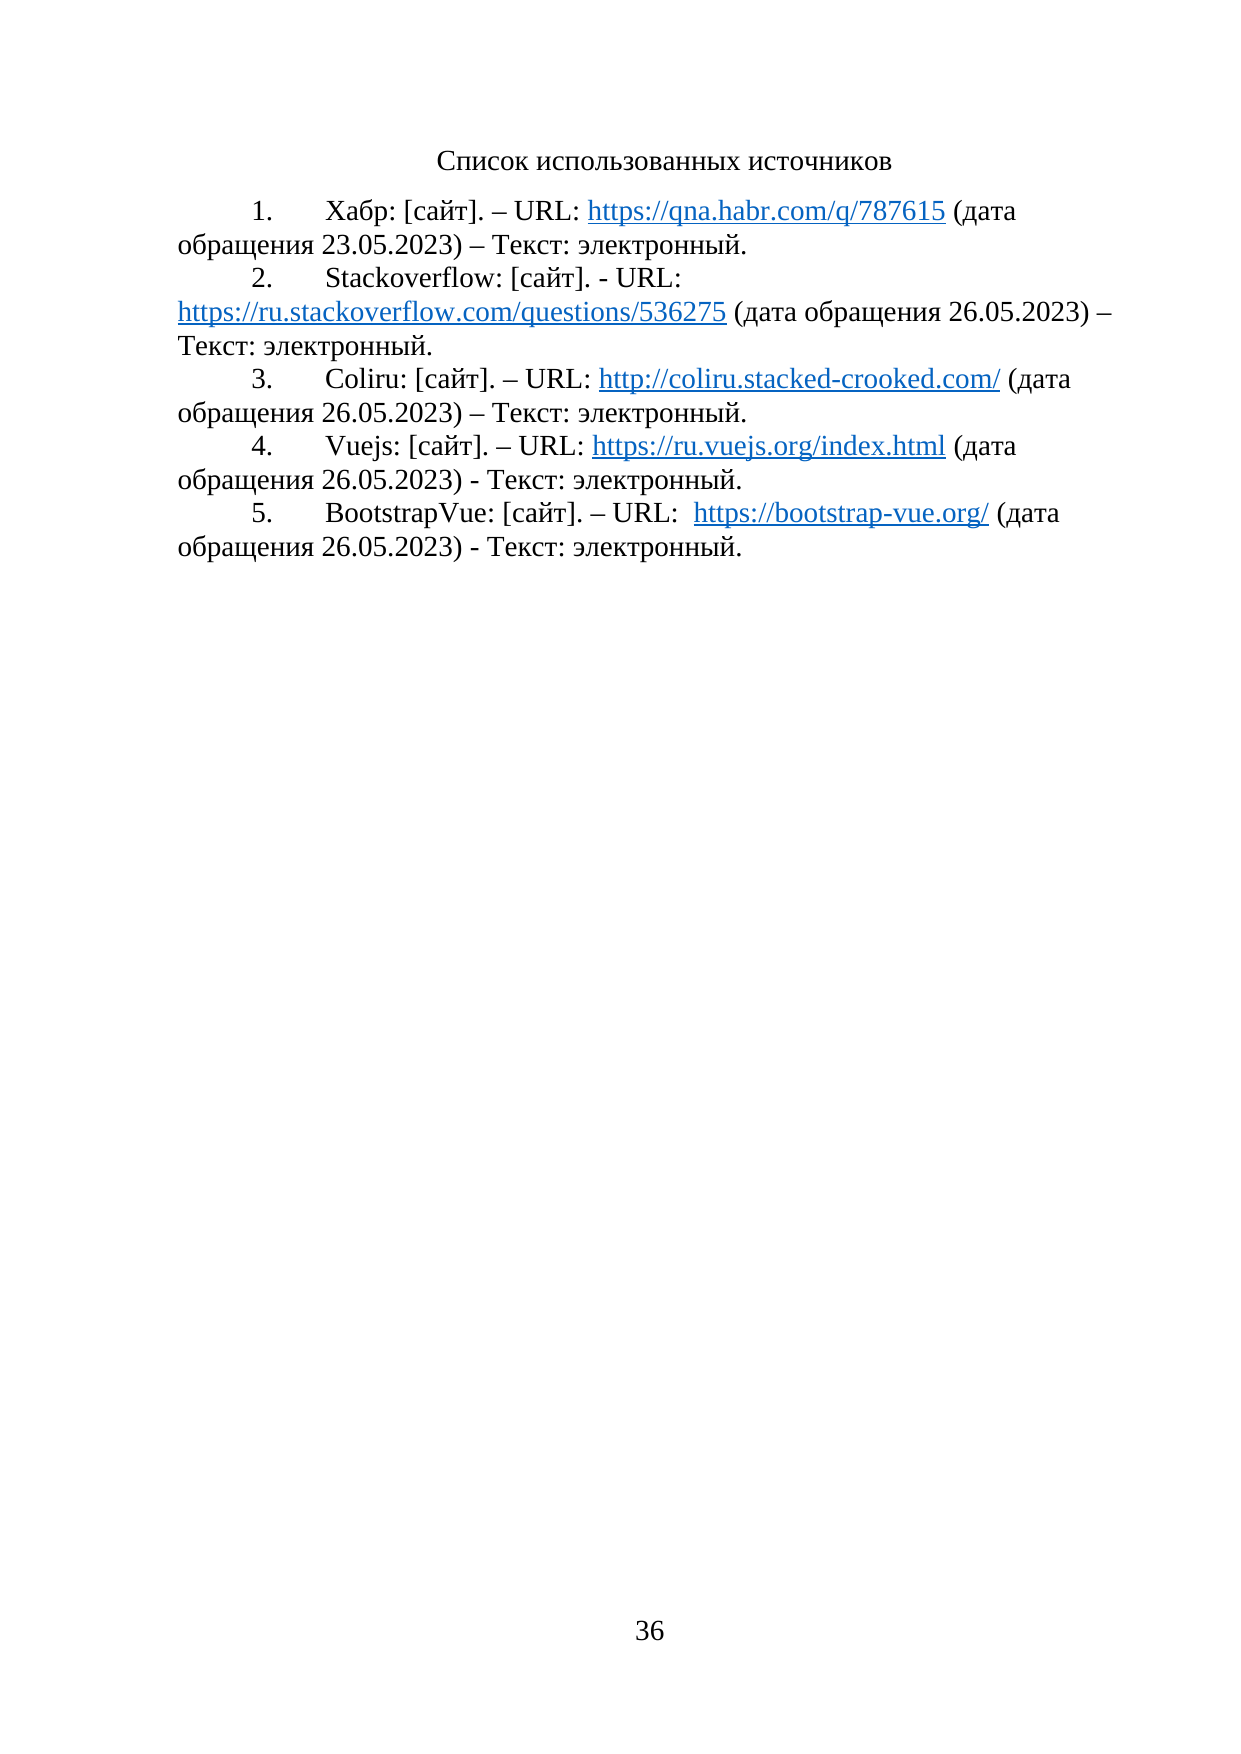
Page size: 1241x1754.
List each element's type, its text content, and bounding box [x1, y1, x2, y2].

list Coliru: [сайт]. – URL: http://coliru.stacked-crooked.com/ (дата обращения 26.05.2023) – Текст: электронный. [177, 361, 1152, 428]
list Vuejs: [сайт]. – URL: https://ru.vuejs.org/index.html (дата обращения 26.05.2023) - Текст: электронный. [177, 428, 1152, 495]
list Хабр: [сайт]. – URL: https://qna.habr.com/q/787615 (дата обращения 23.05.2023) – Текст: электронный. [177, 193, 1152, 261]
list Stackoverflow: [сайт]. - URL: https://ru.stackoverflow.com/questions/536275 (дата обращения 26.05.2023) – Текст: электронный. [177, 261, 1152, 361]
list BootstrapVue: [сайт]. – URL: https://bootstrap-vue.org/ (дата обращения 26.05.2023) - Текст: электронный. [177, 495, 1152, 562]
subtitle Список использованных источников [177, 143, 1152, 177]
